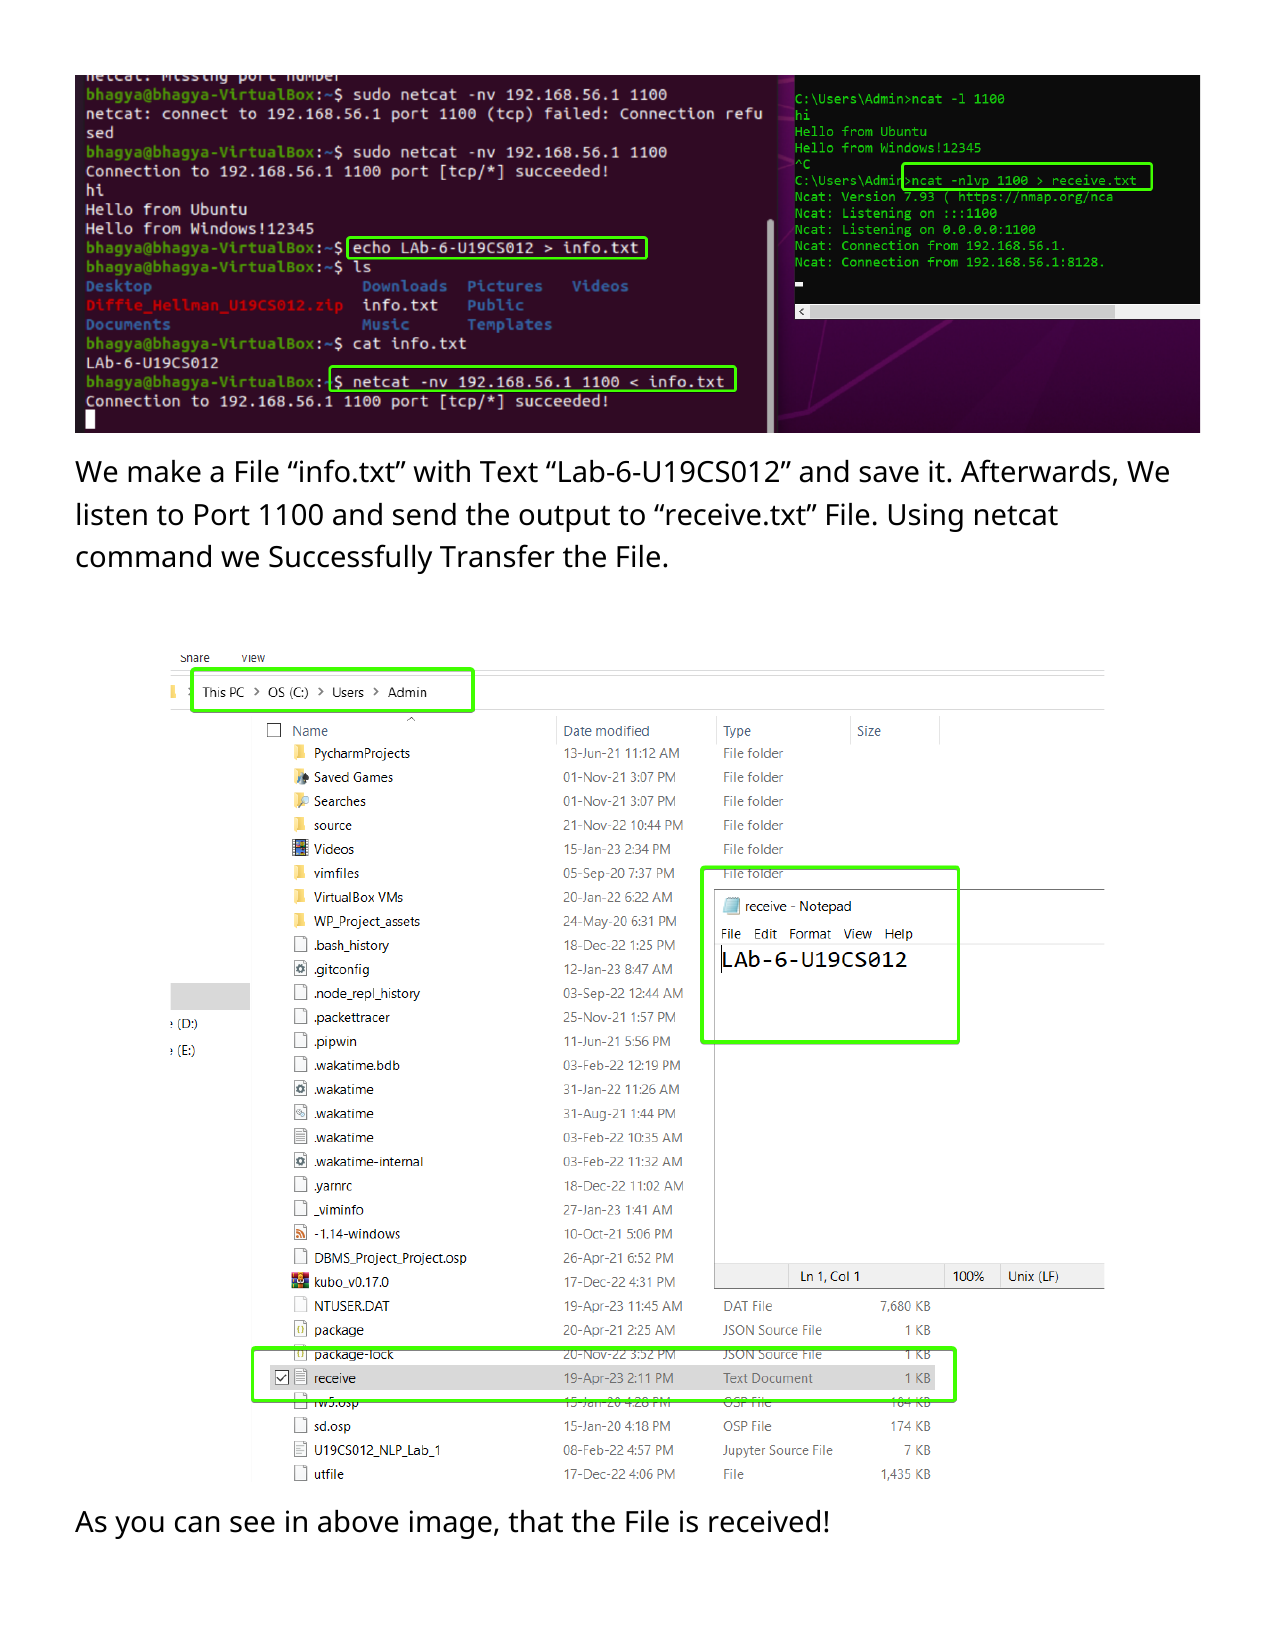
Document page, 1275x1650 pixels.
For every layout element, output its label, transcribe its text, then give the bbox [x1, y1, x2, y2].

picture [75, 75, 1200, 433]
picture [170, 655, 1105, 1482]
text As you can see in above image, that the File is received! [75, 1501, 1200, 1541]
text We make a File “info.txt” with Text “Lab-6-U19CS012” and save it. Afterwards, We listen to Port 1100 and send the output to “receive.txt” File. Using netcat command we Successfully Transfer the File. [75, 451, 1200, 576]
